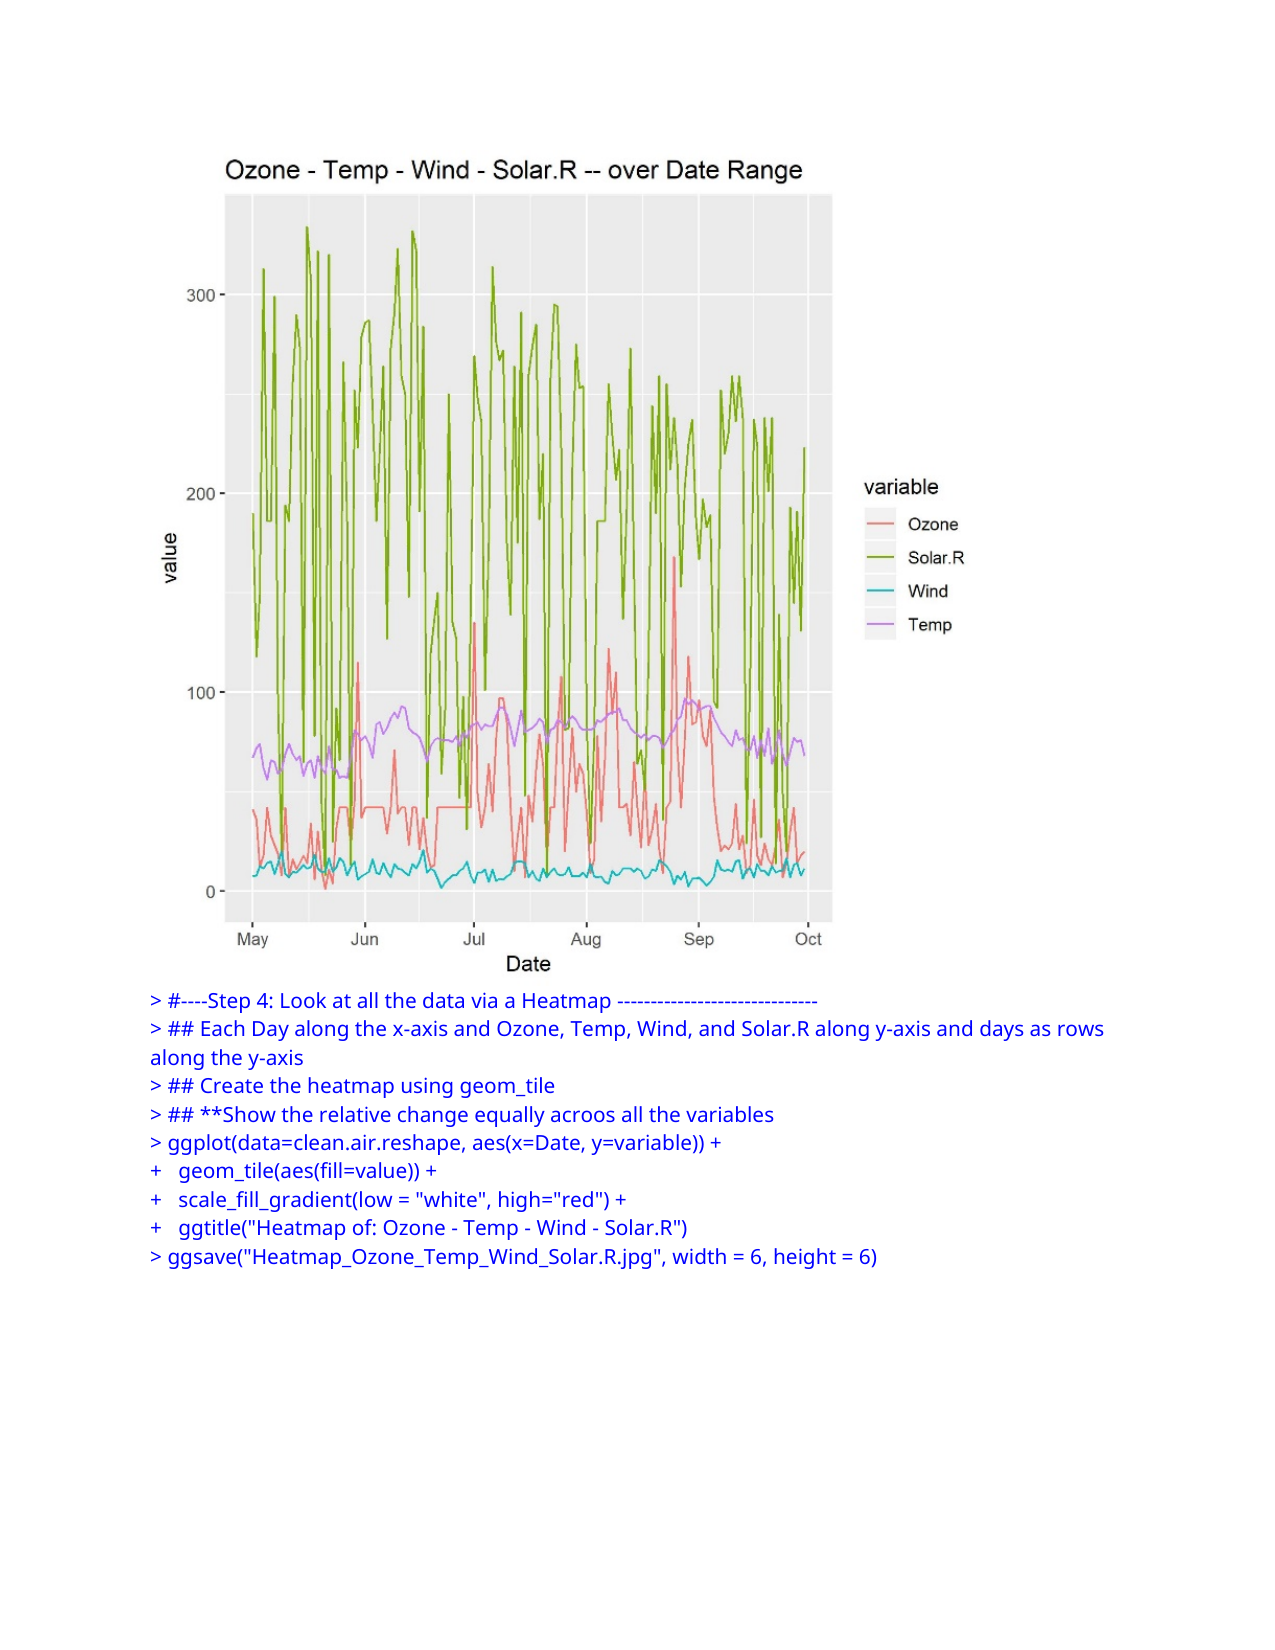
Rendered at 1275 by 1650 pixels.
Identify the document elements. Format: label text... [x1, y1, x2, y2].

text > #----Step 4: Look at all the data via a Heatmap ------------------------------ [150, 986, 1125, 1014]
text > ## **Show the relative change equally acroos all the variables [150, 1100, 1125, 1128]
text > ## Each Day along the x-axis and Ozone, Temp, Wind, and Solar.R along y-axis and days as rows along the y-axis [150, 1014, 1125, 1071]
text + scale_fill_gradient(low = "white", high="red") + [150, 1185, 1125, 1213]
text > ggsave("Heatmap_Ozone_Temp_Wind_Solar.R.jpg", width = 6, height = 6) [150, 1242, 1125, 1270]
text + geom_tile(aes(fill=value)) + [150, 1157, 1125, 1185]
text > ## Create the heatmap using geom_tile [150, 1071, 1125, 1100]
text > ggplot(data=clean.air.reshape, aes(x=Date, y=variable)) + [150, 1128, 1125, 1157]
text + ggtitle("Heatmap of: Ozone - Temp - Wind - Solar.R") [150, 1213, 1125, 1242]
picture [150, 150, 986, 986]
